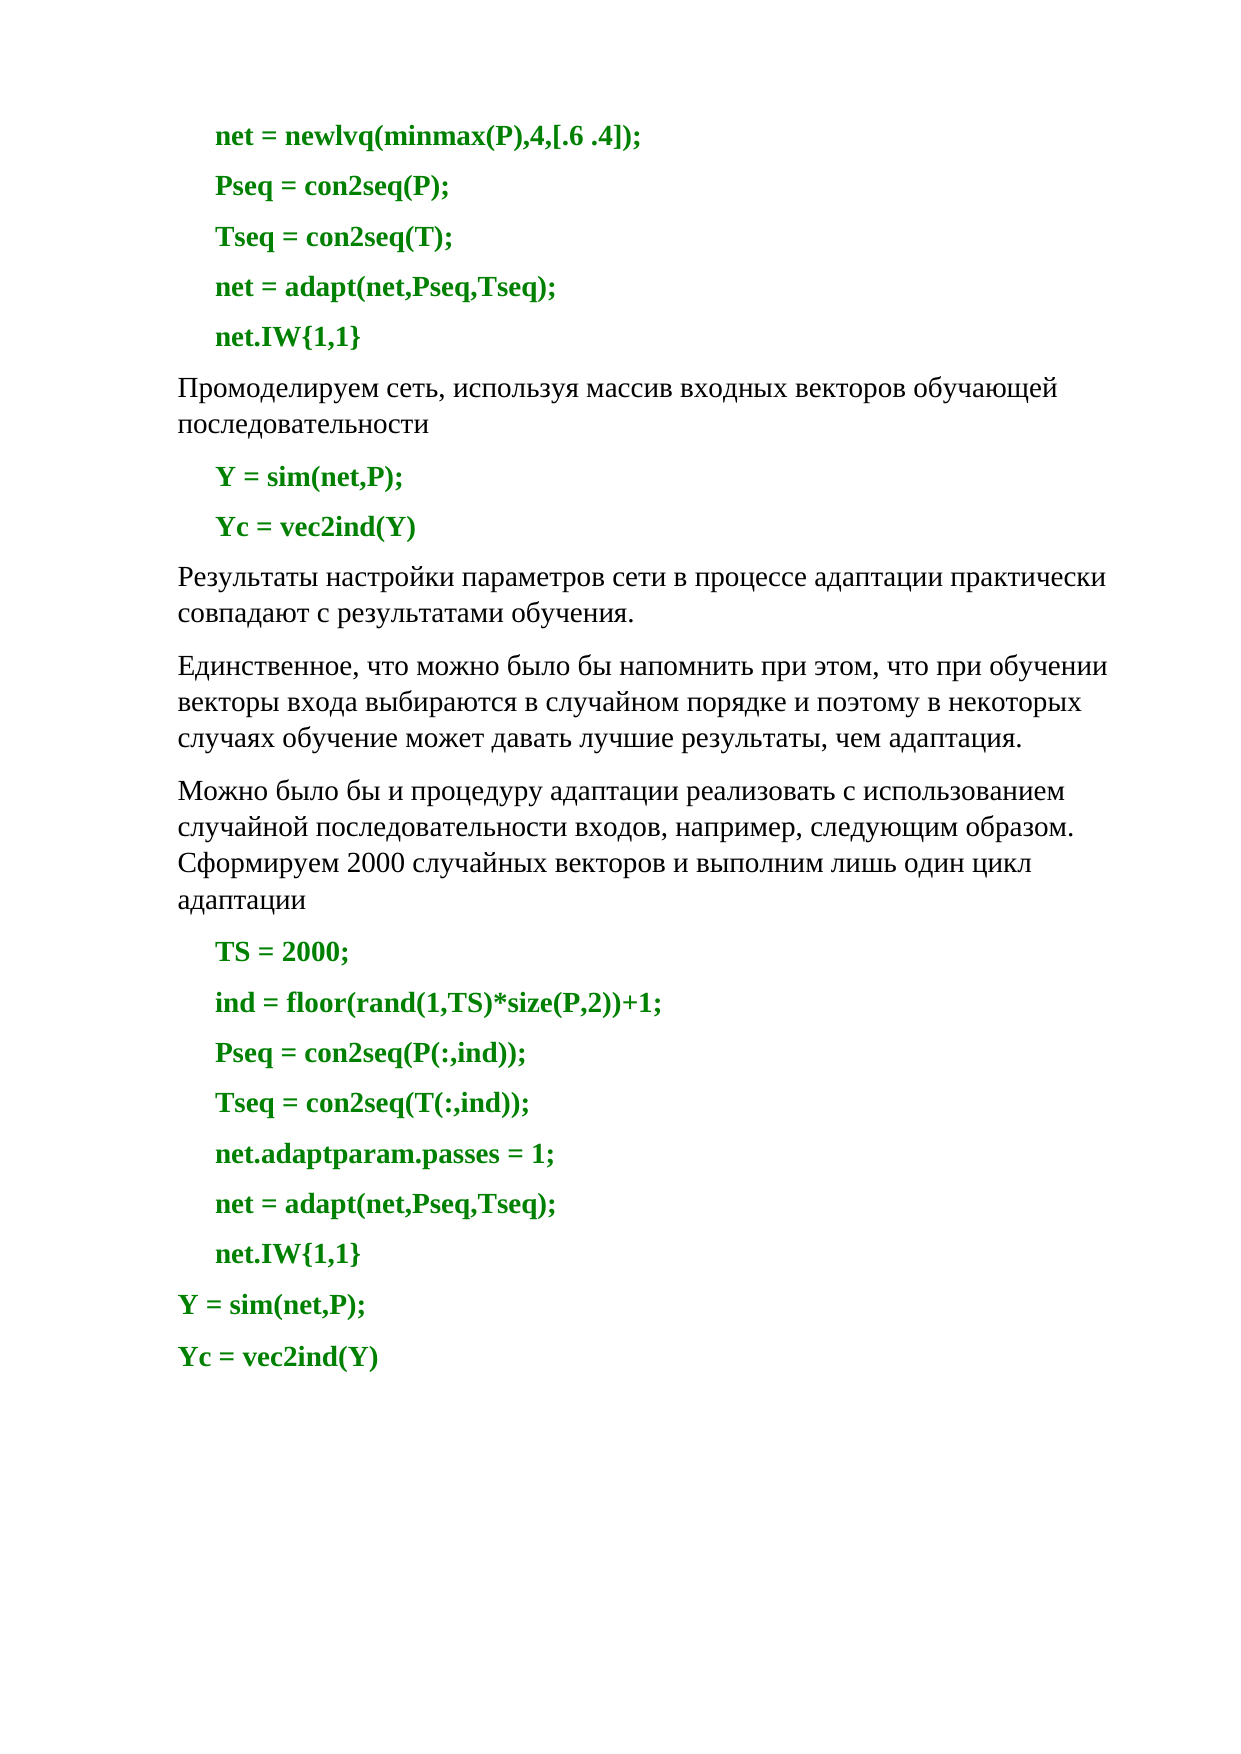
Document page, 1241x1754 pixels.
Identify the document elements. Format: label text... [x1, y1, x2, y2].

text Tseq = con2seq(T); [215, 219, 1152, 252]
text net = adapt(net,Pseq,Tseq); [215, 269, 1152, 303]
text Единственное, что можно было бы напомнить при этом, что при обучении векторы входа выбираются в случайном порядке и поэтому в некоторых случаях обучение может давать лучшие результаты, чем адаптация. [177, 648, 1152, 754]
text Yc = vec2ind(Y) [215, 509, 1152, 542]
text net = adapt(net,Pseq,Tseq); [215, 1186, 1152, 1220]
text net.IW{1,1} [215, 1236, 1152, 1270]
text net.adaptparam.passes = 1; [215, 1136, 1152, 1169]
text Промоделируем сеть, используя массив входных векторов обучающей последовательности [177, 370, 1152, 439]
text Pseq = con2seq(P); [215, 168, 1152, 202]
text ind = floor(rand(1,TS)*size(P,2))+1; [215, 985, 1152, 1018]
text Tseq = con2seq(T(:,ind)); [215, 1086, 1152, 1119]
text net.IW{1,1} [215, 319, 1152, 353]
text Можно было бы и процедуру адаптации реализовать с использованием случайной последовательности входов, например, следующим образом. Сформируем 2000 случайных векторов и выполним лишь один цикл адаптации [177, 773, 1152, 915]
text TS = 2000; [215, 934, 1152, 968]
text Y = sim(net,P); [177, 1287, 1152, 1320]
text Результаты настройки параметров сети в процессе адаптации практически совпадают с результатами обучения. [177, 559, 1152, 629]
text Pseq = con2seq(P(:,ind)); [215, 1035, 1152, 1069]
text net = newlvq(minmax(P),4,[.6 .4]); [215, 118, 1152, 152]
text Yc = vec2ind(Y) [177, 1339, 1152, 1373]
text Y = sim(net,P); [215, 459, 1152, 492]
